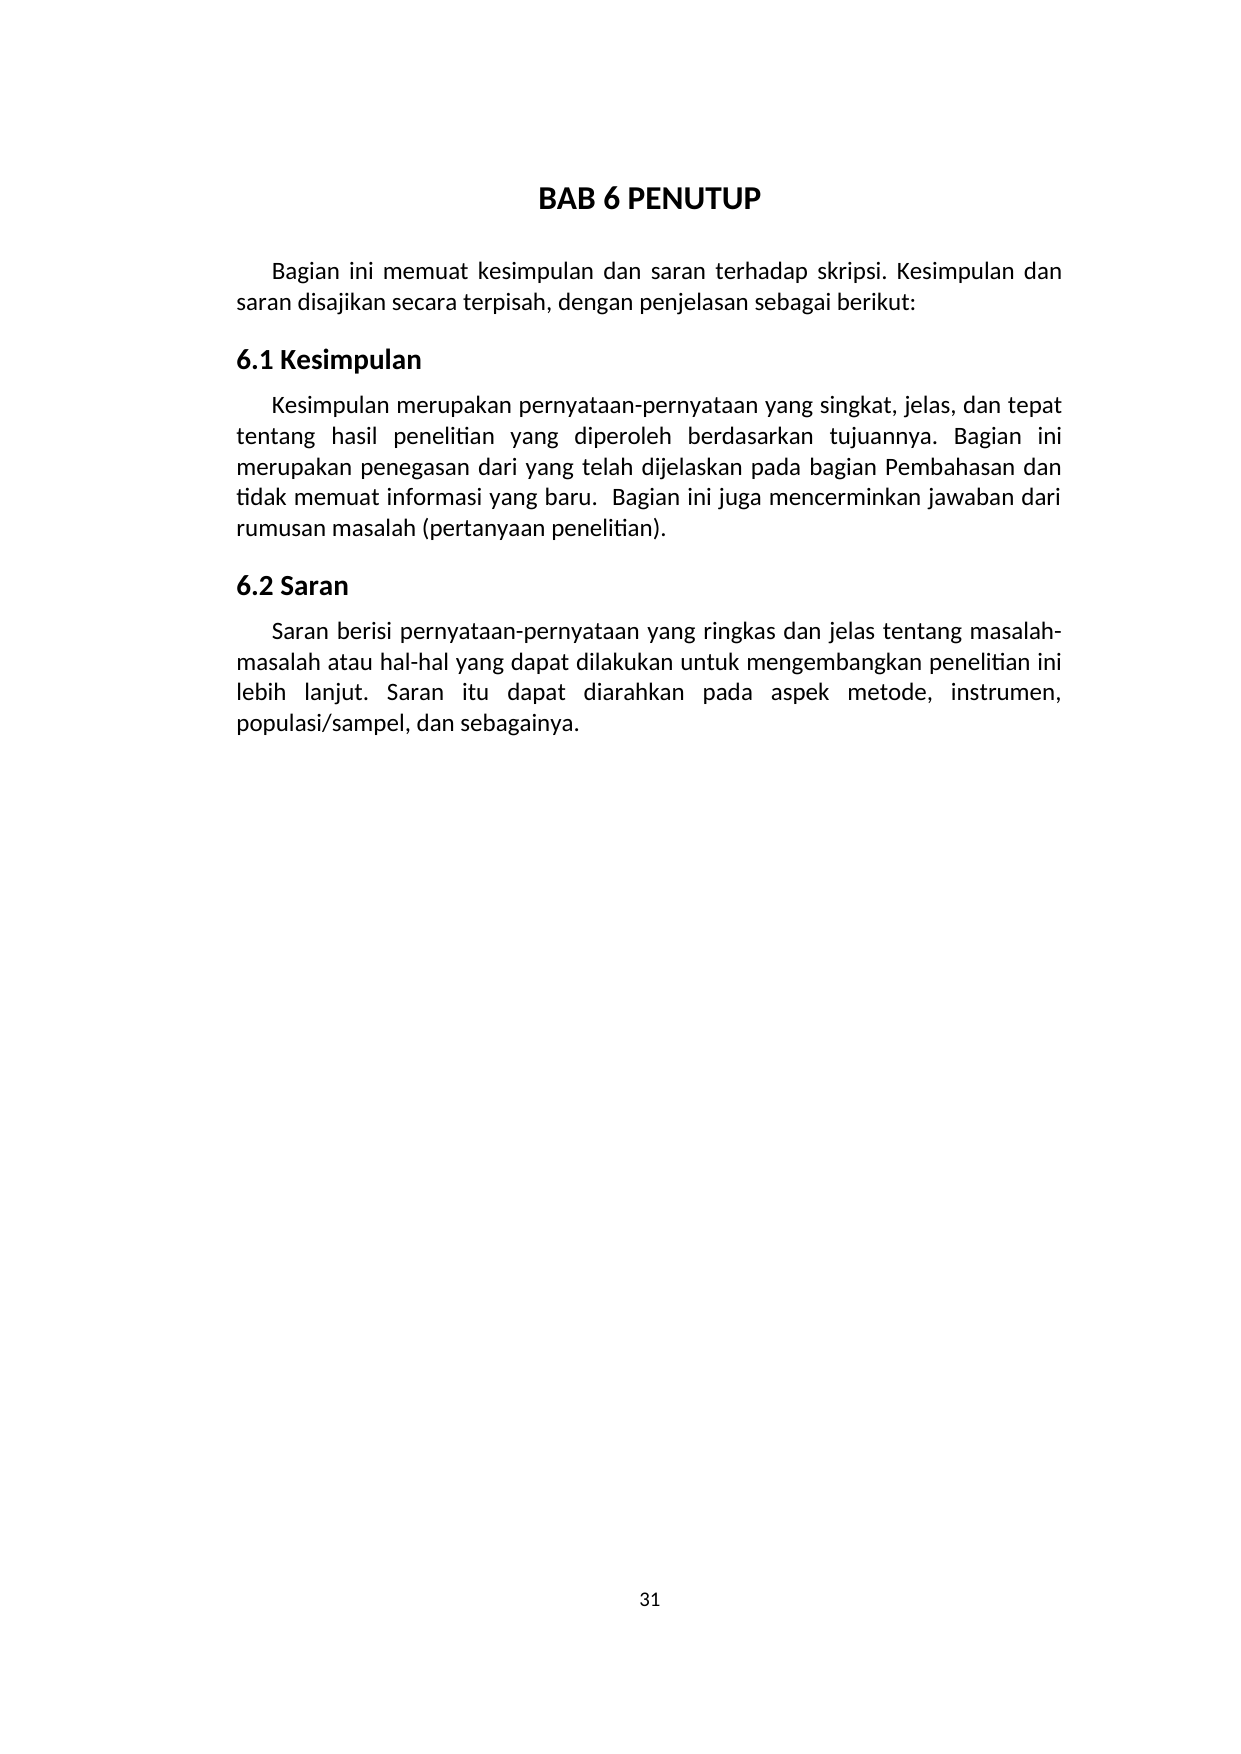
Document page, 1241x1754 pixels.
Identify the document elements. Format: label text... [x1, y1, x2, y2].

subtitle Penutup [236, 177, 1063, 218]
text Bagian ini memuat kesimpulan dan saran terhadap skripsi. Kesimpulan dan saran disajikan secara terpisah, dengan penjelasan sebagai berikut: [236, 255, 1063, 316]
text Kesimpulan merupakan pernyataan-pernyataan yang singkat, jelas, dan tepat tentang hasil penelitian yang diperoleh berdasarkan tujuannya. Bagian ini merupakan penegasan dari yang telah dijelaskan pada bagian Pembahasan dan tidak memuat informasi yang baru. Bagian ini juga mencerminkan jawaban dari rumusan masalah (pertanyaan penelitian). [236, 389, 1063, 542]
subtitle Kesimpulan [236, 341, 1063, 377]
text Saran berisi pernyataan-pernyataan yang ringkas dan jelas tentang masalah-masalah atau hal-hal yang dapat dilakukan untuk mengembangkan penelitian ini lebih lanjut. Saran itu dapat diarahkan pada aspek metode, instrumen, populasi/sampel, dan sebagainya. [236, 615, 1063, 737]
subtitle Saran [236, 567, 1063, 603]
